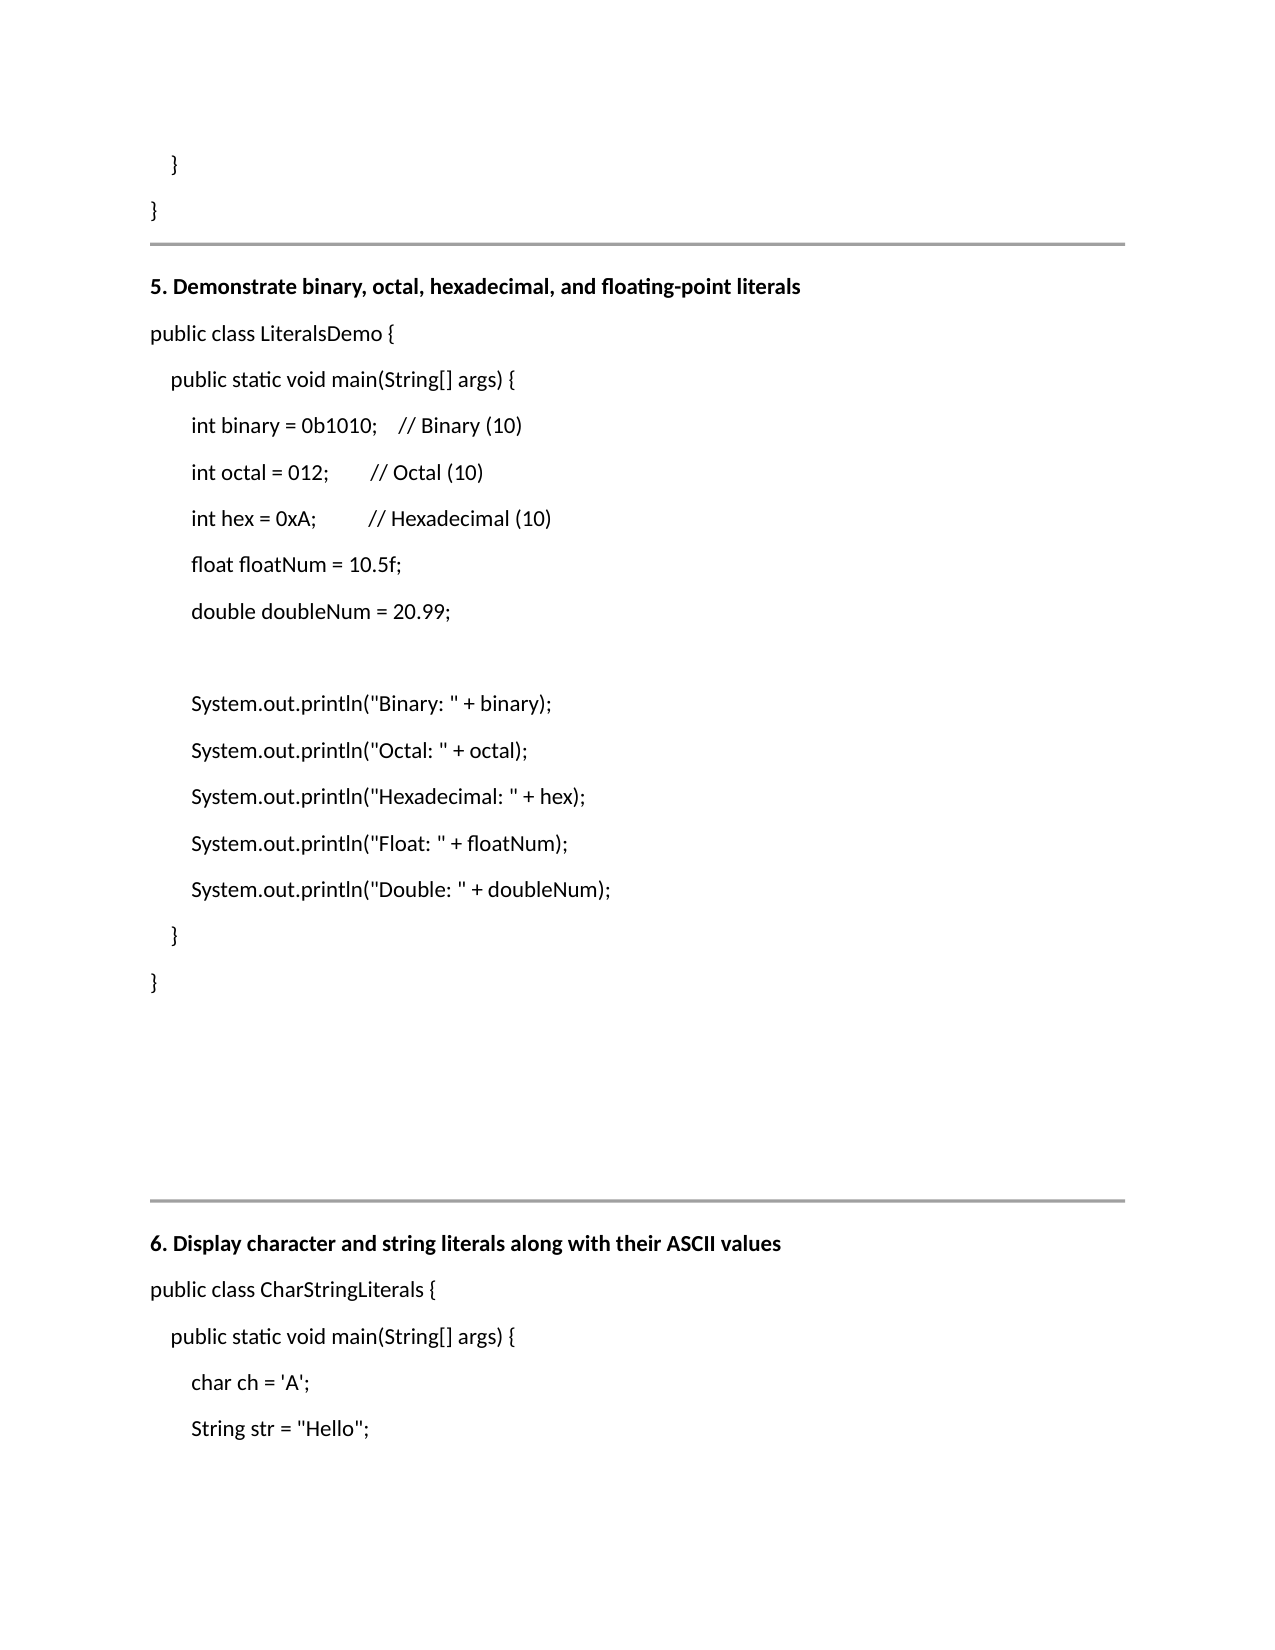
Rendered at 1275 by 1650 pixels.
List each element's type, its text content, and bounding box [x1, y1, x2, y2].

text } [150, 196, 1125, 224]
text public class LiteralsDemo { [150, 319, 1125, 347]
text } [150, 150, 1125, 178]
text 5. Demonstrate binary, octal, hexadecimal, and floating-point literals [150, 272, 1125, 300]
text public class CharStringLiterals { [150, 1276, 1125, 1303]
text 6. Display character and string literals along with their ASCII values [150, 1229, 1125, 1257]
text public static void main(String[] args) { [150, 1322, 1125, 1350]
text int octal = 012; // Octal (10) [150, 458, 1125, 486]
text char ch = 'A'; [150, 1368, 1125, 1396]
text System.out.println("Binary: " + binary); [150, 689, 1125, 718]
text int hex = 0xA; // Hexadecimal (10) [150, 504, 1125, 532]
text System.out.println("Double: " + doubleNum); [150, 875, 1125, 903]
text int binary = 0b1010; // Binary (10) [150, 411, 1125, 439]
text } [150, 921, 1125, 949]
text System.out.println("Hexadecimal: " + hex); [150, 782, 1125, 810]
text double doubleNum = 20.99; [150, 597, 1125, 625]
text String str = "Hello"; [150, 1414, 1125, 1443]
text } [150, 968, 1125, 996]
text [150, 365, 1125, 393]
text System.out.println("Octal: " + octal); [150, 736, 1125, 764]
text System.out.println("Float: " + floatNum); [150, 829, 1125, 857]
text float floatNum = 10.5f; [150, 551, 1125, 578]
